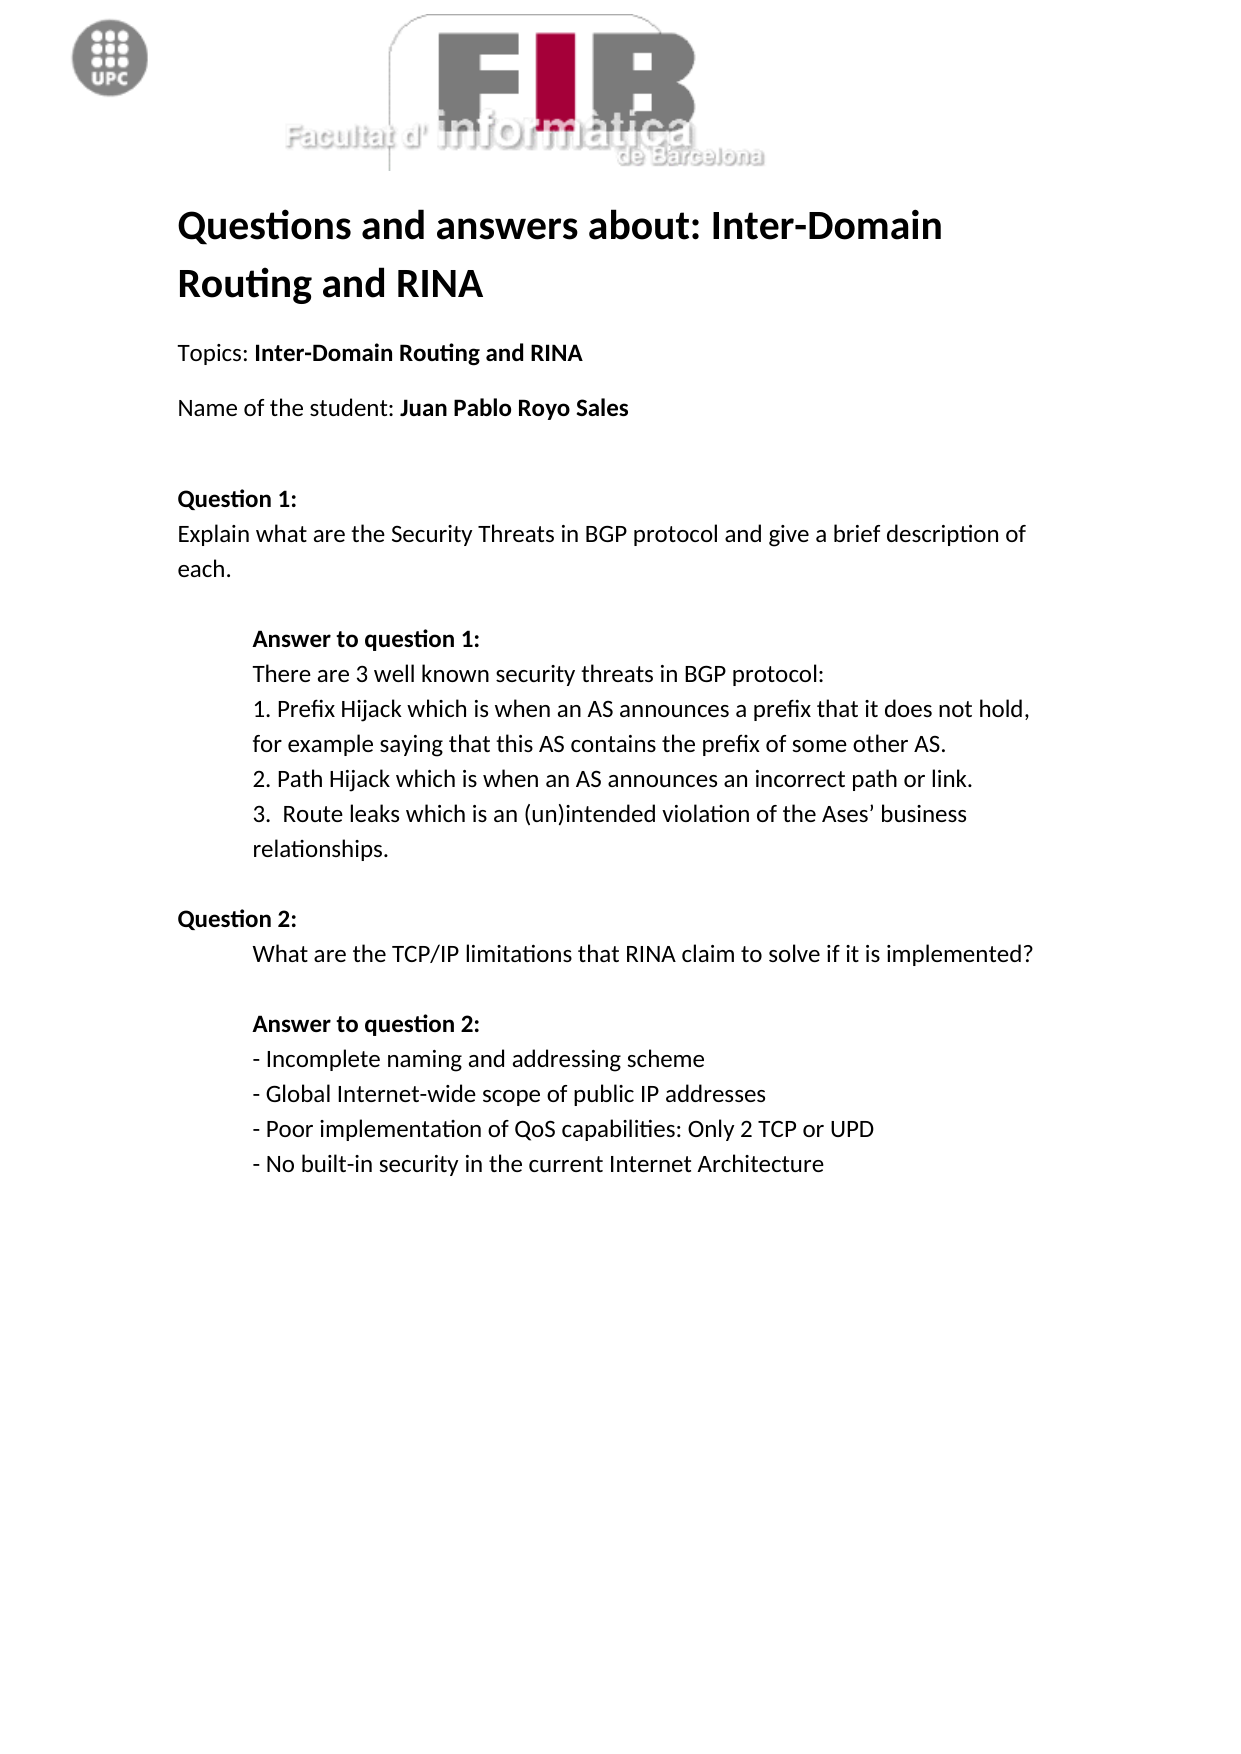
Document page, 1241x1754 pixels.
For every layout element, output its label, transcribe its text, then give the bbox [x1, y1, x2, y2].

list Answer to question 2: [252, 1008, 1063, 1039]
list - Poor implementation of QoS capabilities: Only 2 TCP or UPD [252, 1113, 1063, 1144]
list - No built-in security in the current Internet Architecture [252, 1148, 1063, 1179]
list Question 1: [177, 483, 1063, 514]
list 1. Prefix Hijack which is when an AS announces a prefix that it does not hold, for example saying that this AS contains the prefix of some other AS. [252, 693, 1063, 759]
text Topics: Inter-Domain Routing and RINA [177, 337, 1063, 367]
text Name of the student: Juan Pablo Royo Sales [177, 393, 1063, 423]
picture [29, 14, 820, 171]
list 3. Route leaks which is an (un)intended violation of the Ases’ business relationships. [252, 798, 1063, 864]
list Answer to question 1: [252, 623, 1063, 654]
text Questions and answers about: Inter-Domain Routing and RINA [177, 199, 1063, 308]
list 2. Path Hijack which is when an AS announces an incorrect path or link. [252, 763, 1063, 794]
list There are 3 well known security threats in BGP protocol: [252, 658, 1063, 689]
list - Global Internet-wide scope of public IP addresses [252, 1078, 1063, 1109]
list What are the TCP/IP limitations that RINA claim to solve if it is implemented? [252, 938, 1063, 969]
list Explain what are the Security Threats in BGP protocol and give a brief description of each. [177, 518, 1063, 584]
list - Incomplete naming and addressing scheme [252, 1043, 1063, 1074]
list Question 2: [177, 903, 1063, 934]
